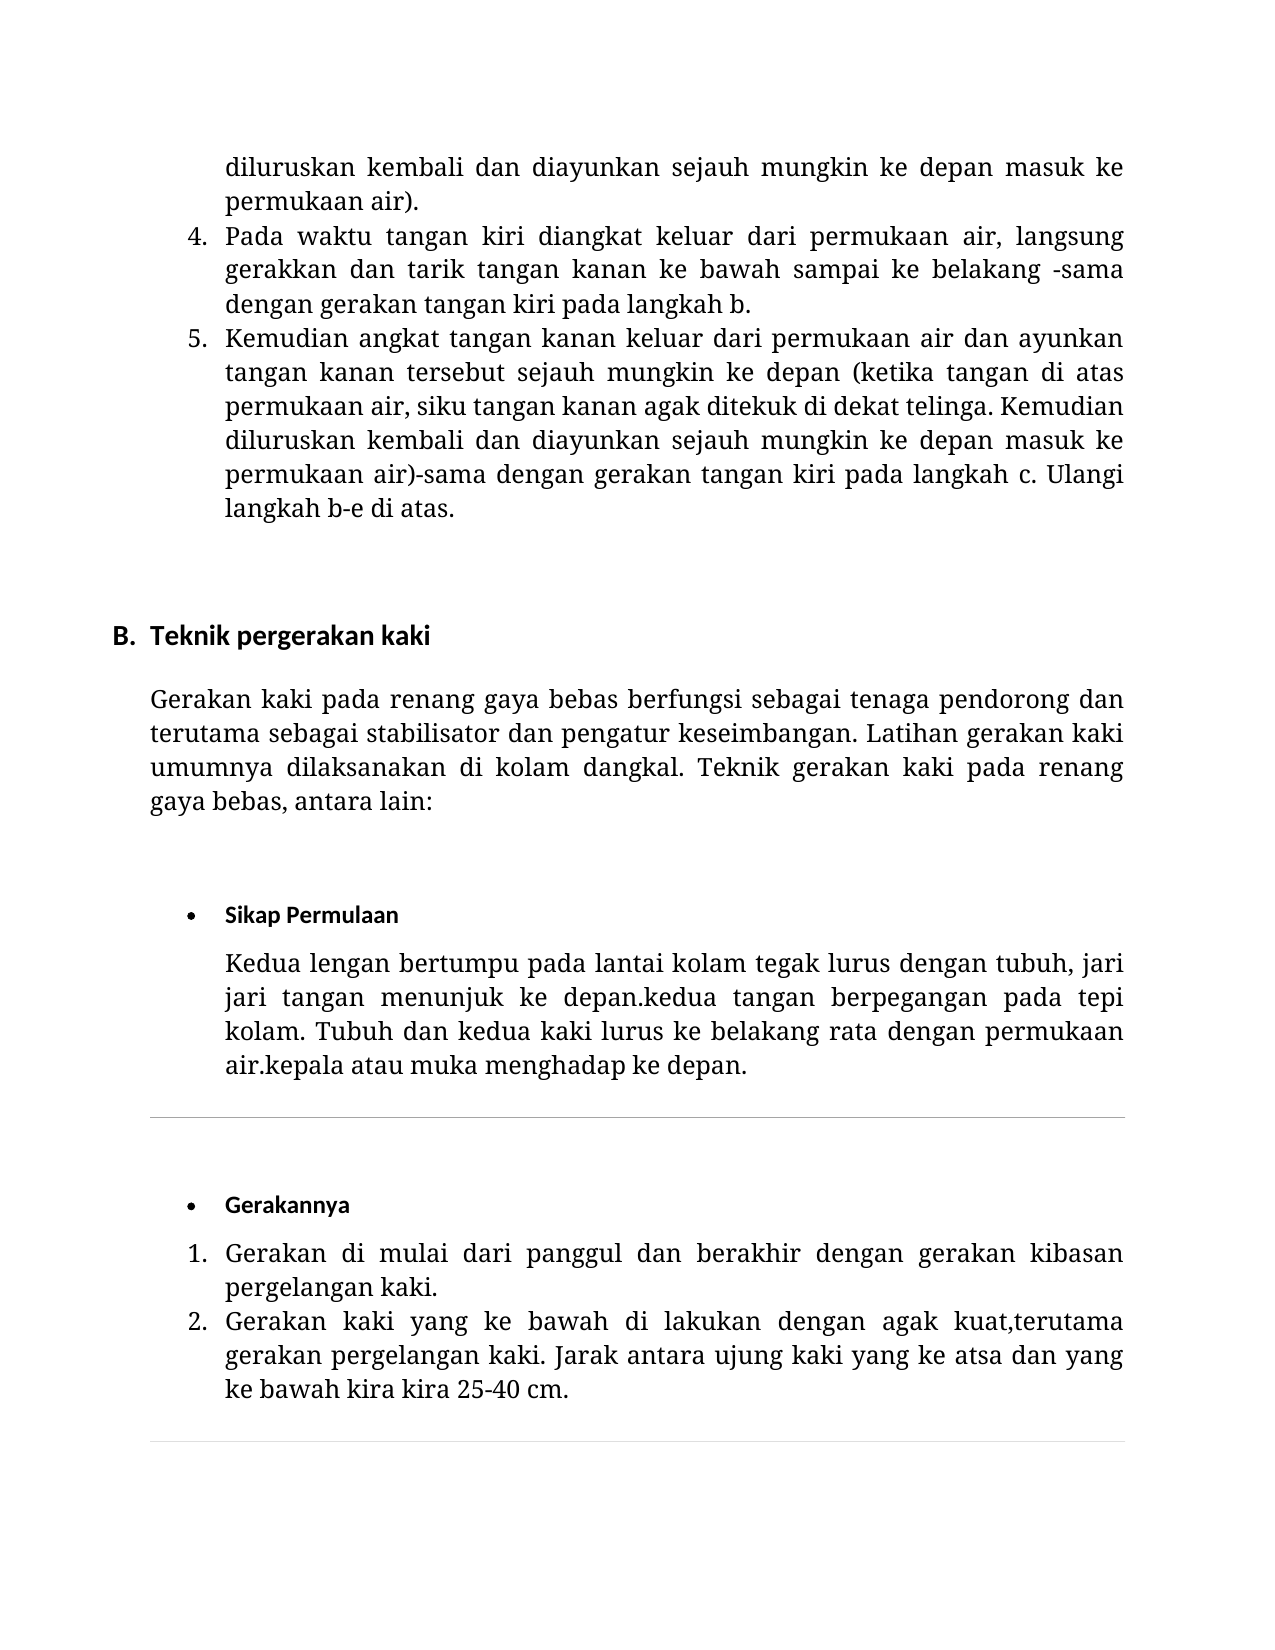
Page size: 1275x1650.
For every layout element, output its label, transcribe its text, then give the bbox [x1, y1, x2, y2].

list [187, 150, 1125, 218]
list Teknik pergerakan kaki [112, 617, 1125, 653]
list Gerakannya [187, 1189, 1125, 1220]
list Pada waktu tangan kiri diangkat keluar dari permukaan air, langsung gerakkan dan tarik tangan kanan ke bawah sampai ke belakang -sama dengan gerakan tangan kiri pada langkah b. [187, 218, 1125, 320]
list Gerakan di mulai dari panggul dan berakhir dengan gerakan kibasan pergelangan kaki. [187, 1236, 1125, 1304]
list Kemudian angkat tangan kanan keluar dari permukaan air dan ayunkan tangan kanan tersebut sejauh mungkin ke depan (ketika tangan di atas permukaan air, siku tangan kanan agak ditekuk di dekat telinga. Kemudian diluruskan kembali dan diayunkan sejauh mungkin ke depan masuk ke permukaan air)-sama dengan gerakan tangan kiri pada langkah c. Ulangi langkah b-e di atas. [187, 320, 1125, 525]
text Kedua lengan bertumpu pada lantai kolam tegak lurus dengan tubuh, jari jari tangan menunjuk ke depan.kedua tangan berpegangan pada tepi kolam. Tubuh dan kedua kaki lurus ke belakang rata dengan permukaan air.kepala atau muka menghadap ke depan. [225, 945, 1125, 1081]
text Gerakan kaki pada renang gaya bebas berfungsi sebagai tenaga pendorong dan terutama sebagai stabilisator dan pengatur keseimbangan. Latihan gerakan kaki umumnya dilaksanakan di kolam dangkal. Teknik gerakan kaki pada renang gaya bebas, antara lain: [150, 682, 1125, 818]
list Gerakan kaki yang ke bawah di lakukan dengan agak kuat,terutama gerakan pergelangan kaki. Jarak antara ujung kaki yang ke atsa dan yang ke bawah kira kira 25-40 cm. [187, 1304, 1125, 1406]
list Sikap Permulaan [187, 899, 1125, 929]
